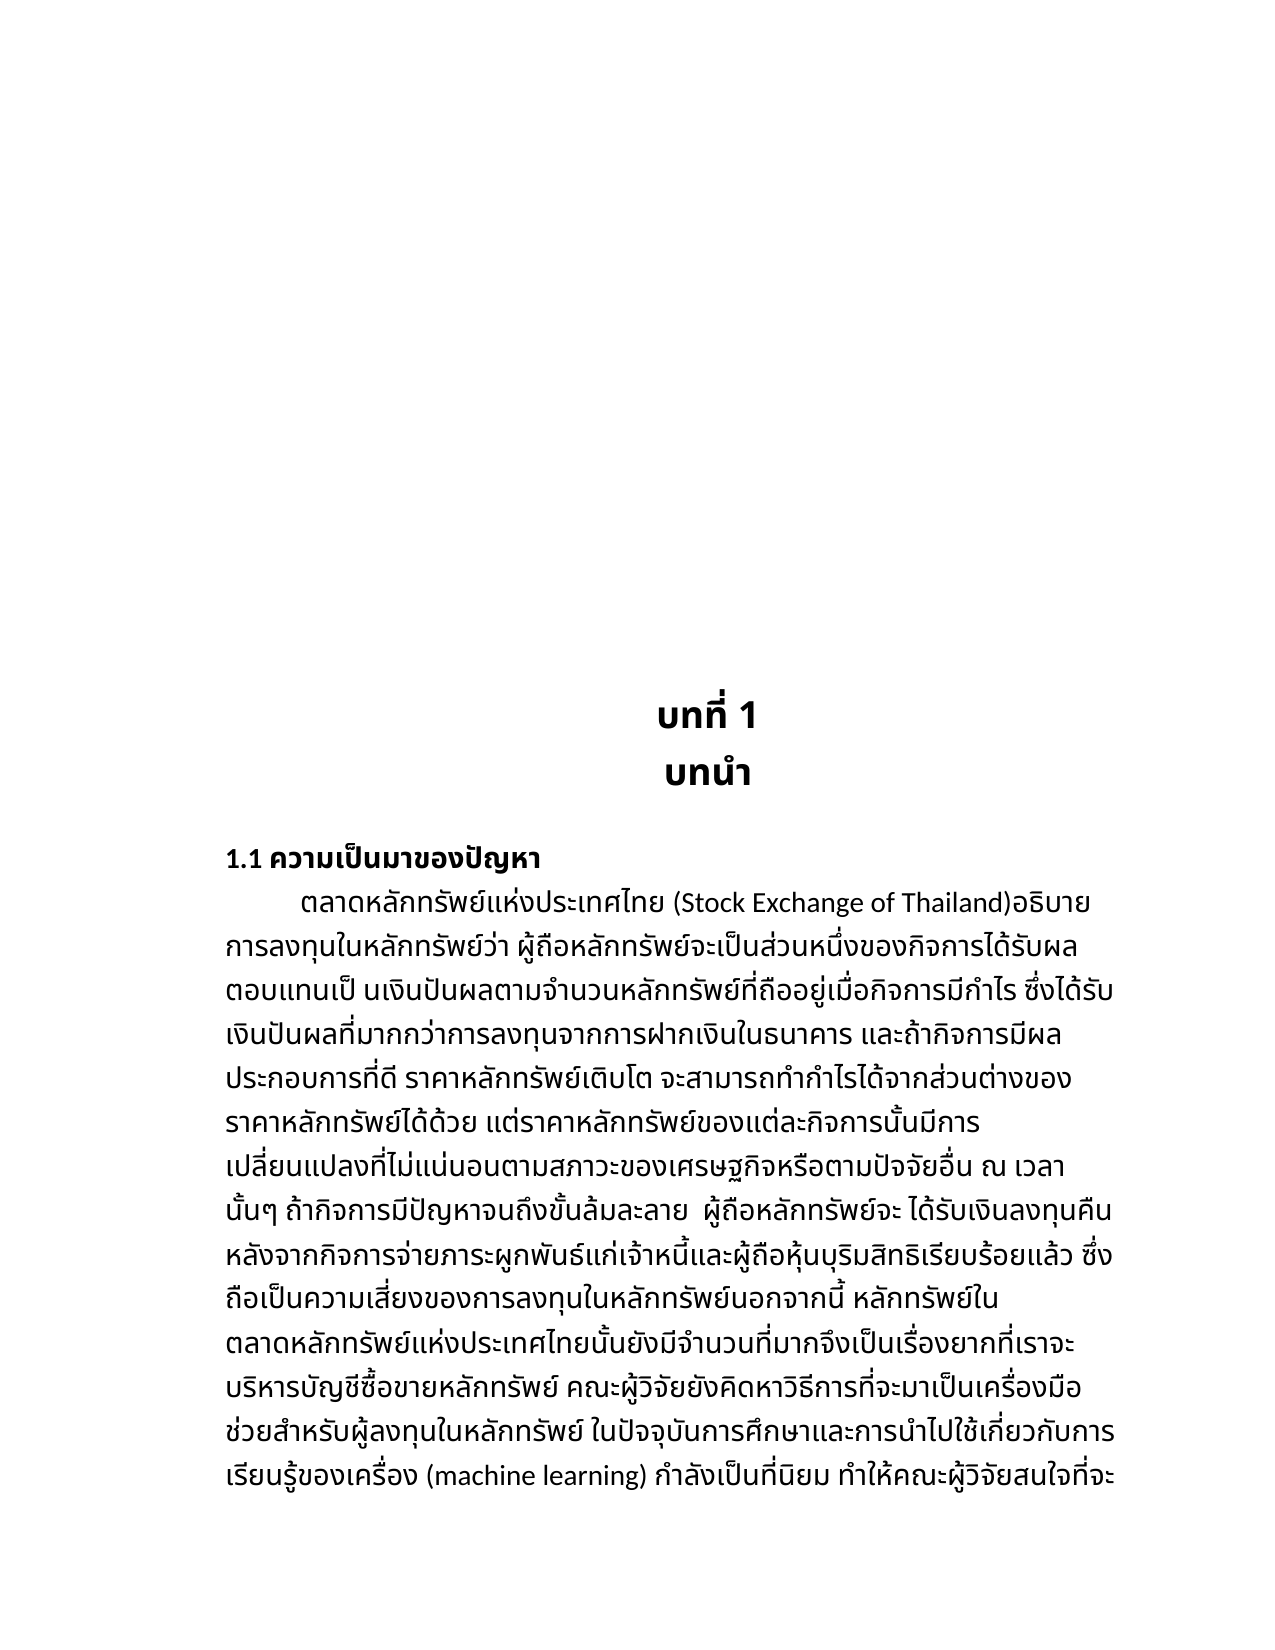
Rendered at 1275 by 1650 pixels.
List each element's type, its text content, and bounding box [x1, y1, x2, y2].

text บทที่ 1 [225, 688, 1125, 745]
text 1.1 ความเป็นมาของปัญหา [225, 837, 1125, 881]
text บทนำ [225, 745, 1125, 802]
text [225, 881, 1125, 1498]
